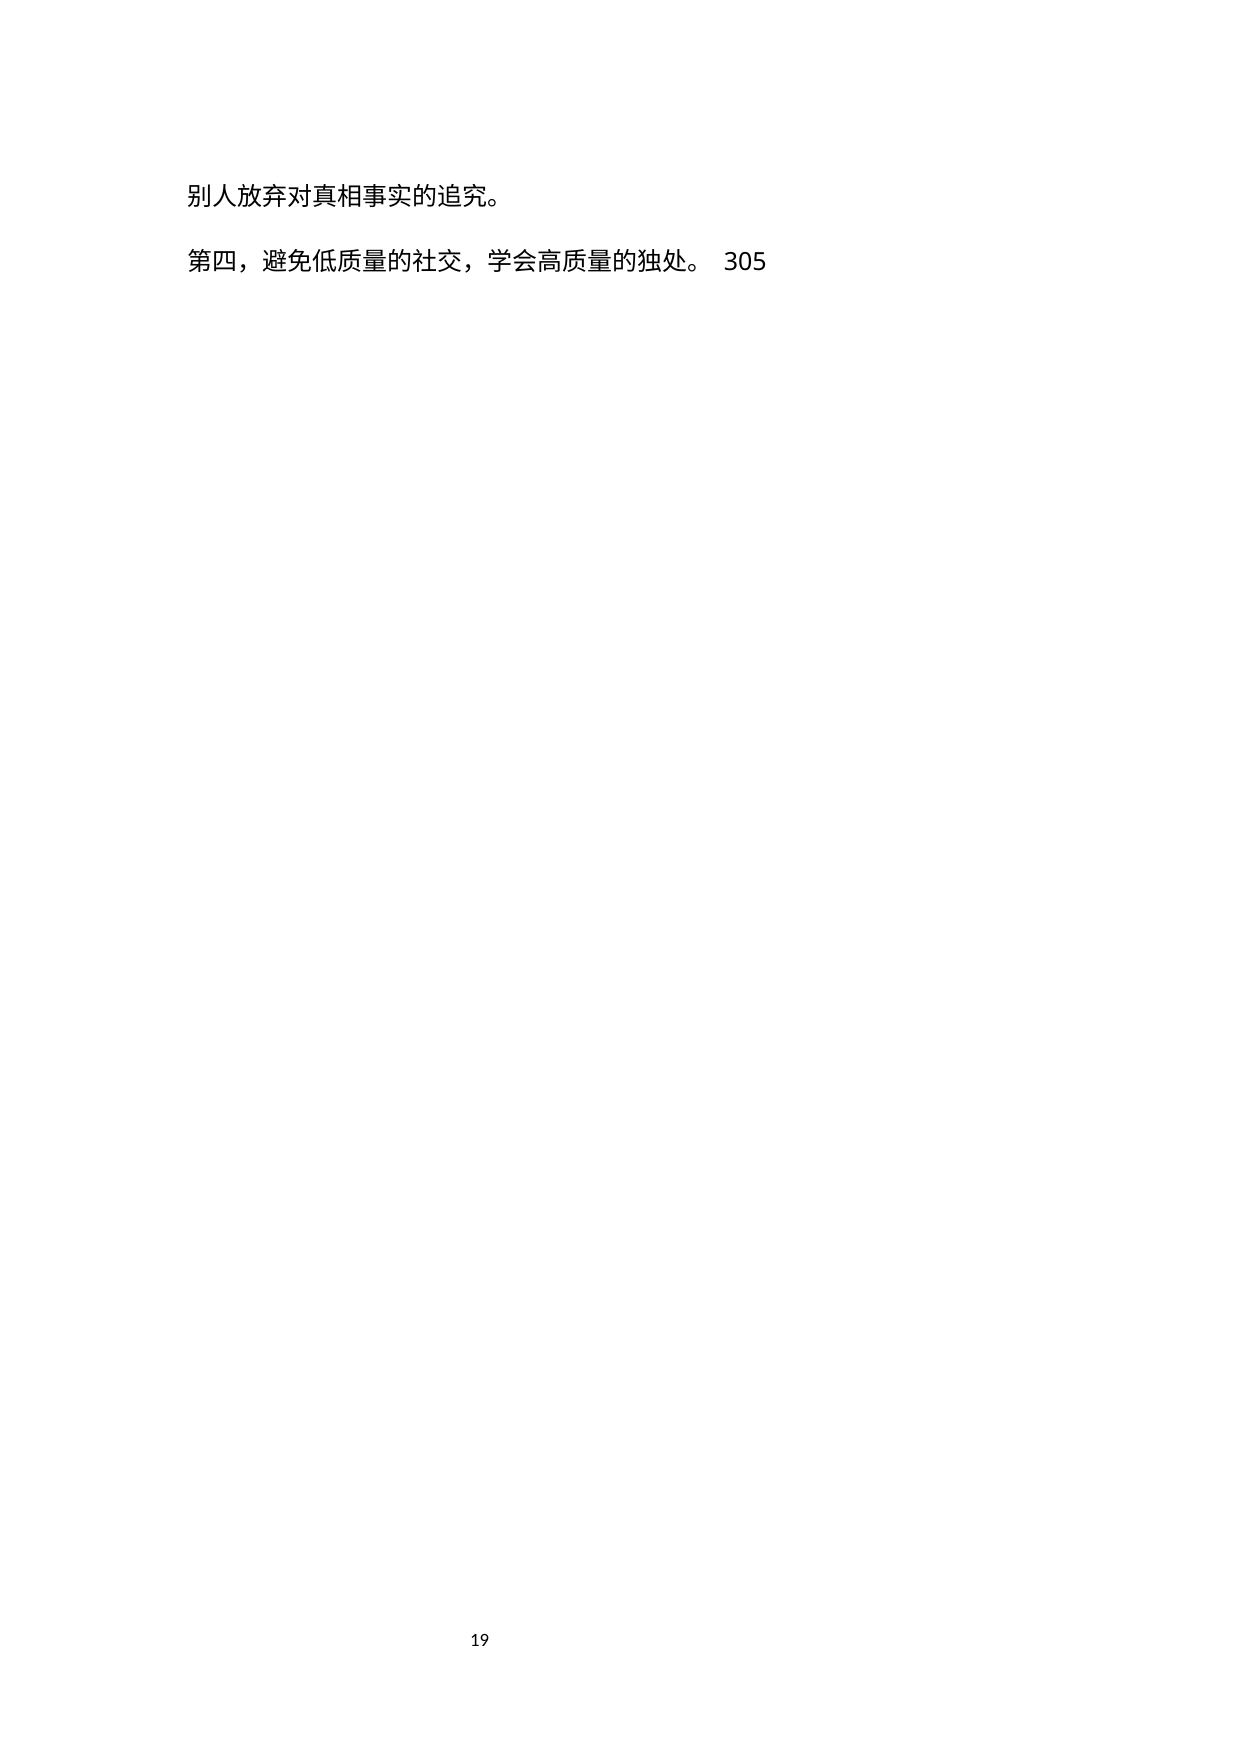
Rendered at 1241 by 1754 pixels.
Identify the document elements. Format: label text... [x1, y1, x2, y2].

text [187, 162, 1053, 227]
text 第四，避免低质量的社交，学会高质量的独处。 305 [187, 227, 1053, 292]
